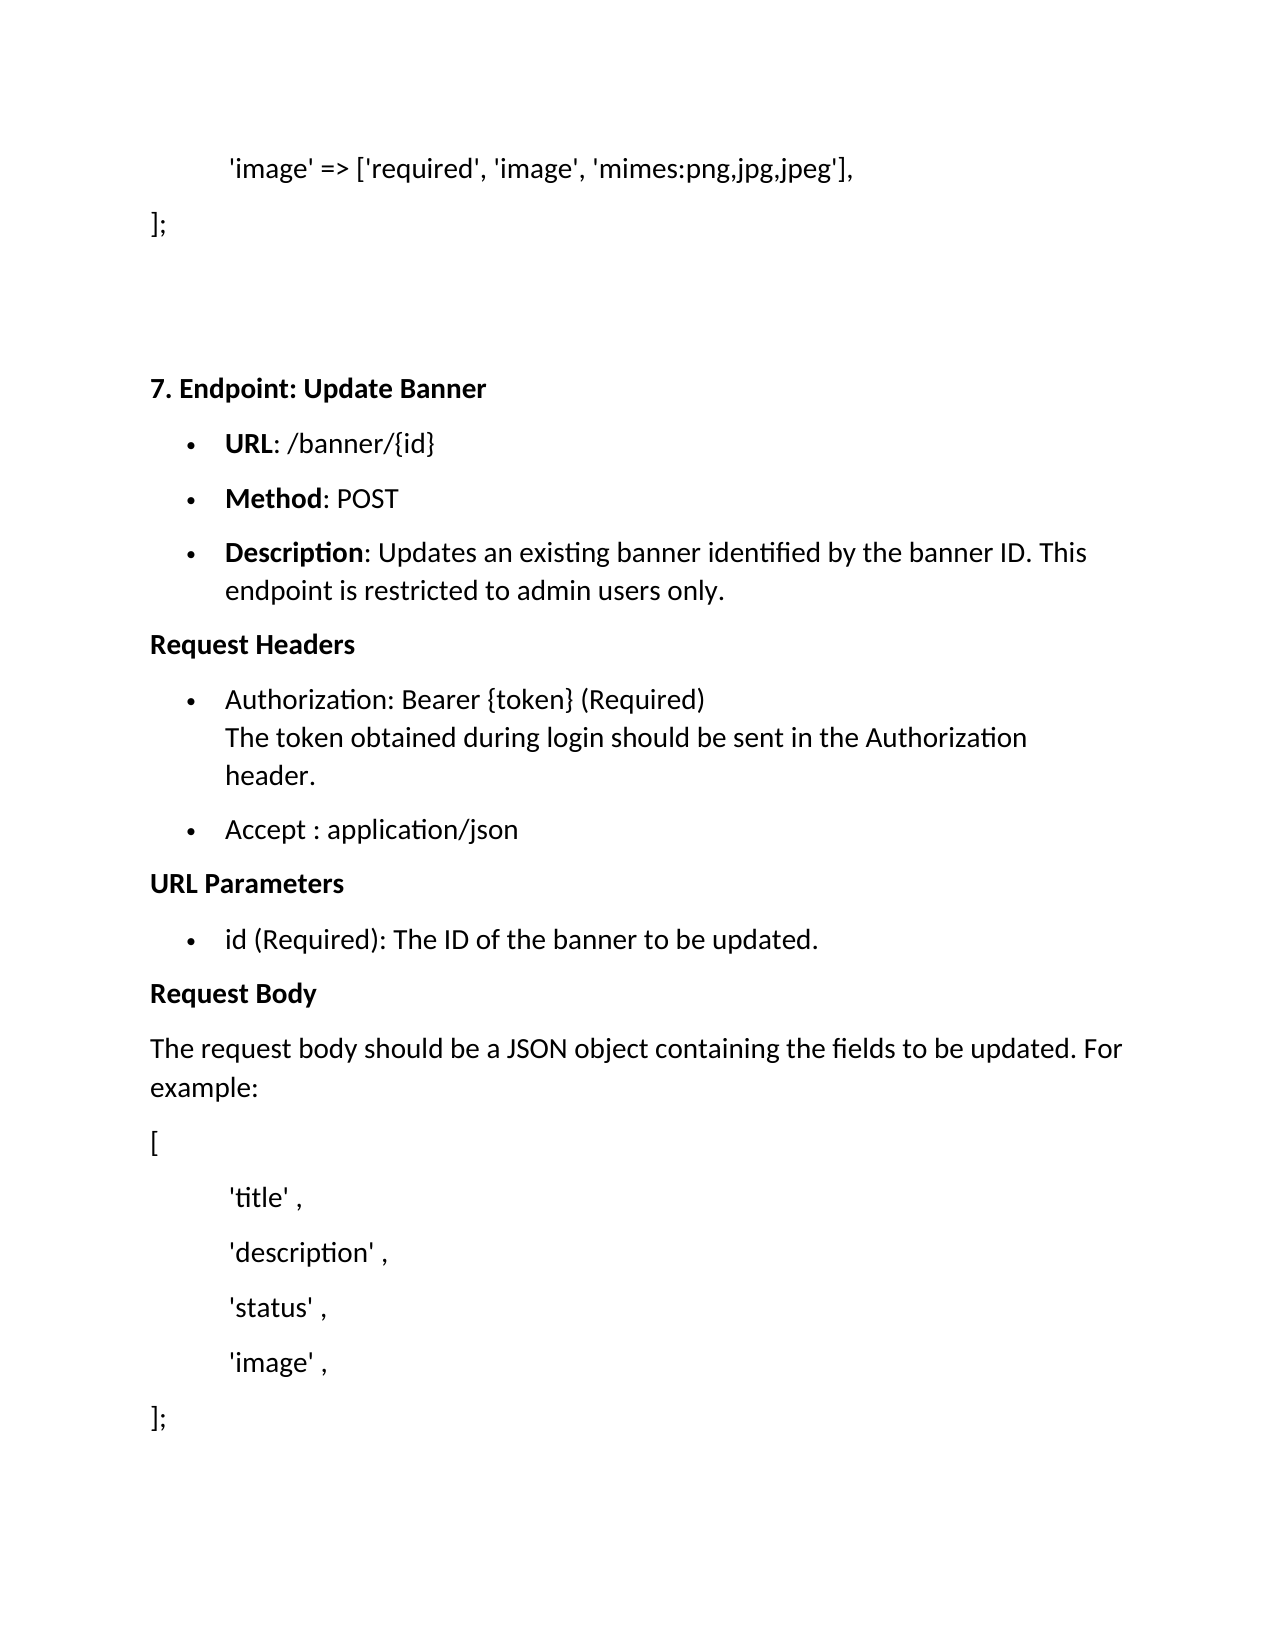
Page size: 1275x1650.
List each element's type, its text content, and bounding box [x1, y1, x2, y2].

list Accept : application/json [187, 811, 1125, 847]
text 'description' , [150, 1234, 1125, 1269]
text URL Parameters [150, 866, 1125, 901]
text Request Headers [150, 626, 1125, 662]
text ]; [150, 205, 1125, 241]
text ]; [150, 1399, 1125, 1435]
list id (Required): The ID of the banner to be updated. [187, 921, 1125, 956]
list Method: POST [187, 480, 1125, 516]
text 'image' , [150, 1344, 1125, 1380]
text 7. Endpoint: Update Banner [150, 370, 1125, 406]
list Description: Updates an existing banner identified by the banner ID. This endpoint is restricted to admin users only. [187, 534, 1125, 608]
text Request Body [150, 975, 1125, 1011]
text 'image' => ['required', 'image', 'mimes:png,jpg,jpeg'], [150, 150, 1125, 186]
text The request body should be a JSON object containing the fields to be updated. For example: [150, 1030, 1125, 1104]
text 'title' , [150, 1179, 1125, 1214]
text 'status' , [150, 1289, 1125, 1325]
list URL: /banner/{id} [187, 426, 1125, 461]
list Authorization: Bearer {token} (Required) The token obtained during login should be sent in the Authorization header. [187, 681, 1125, 792]
text [ [150, 1124, 1125, 1159]
